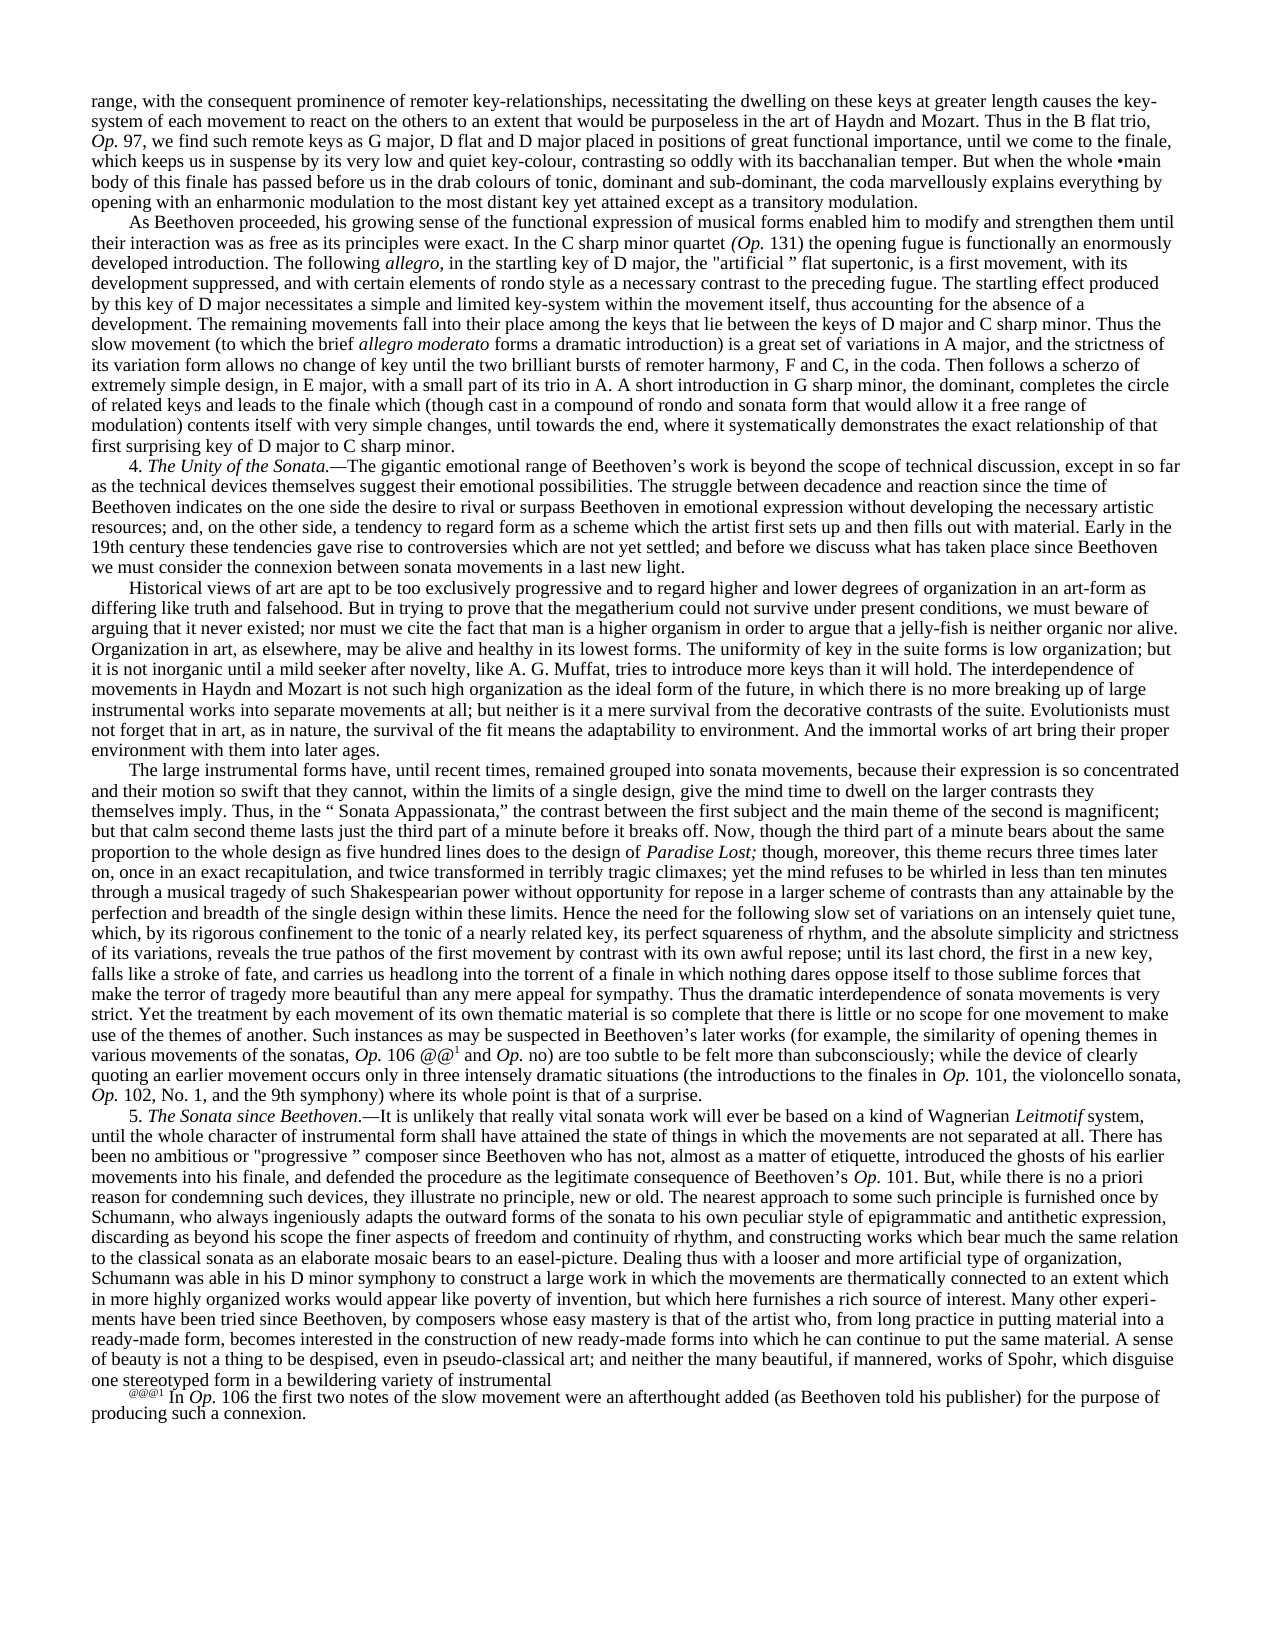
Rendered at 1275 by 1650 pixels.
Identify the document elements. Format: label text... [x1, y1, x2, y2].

text As Beethoven proceeded, his growing sense of the functional expression of musical forms enabled him to modify and strengthen them until their interaction was as free as its principles were exact. In the C sharp minor quartet (Op. 131) the opening fugue is functionally an enormously developed introduction. The following allegro, in the startling key of D major, the "artificial ” flat supertonic, is a first movement, with its development suppressed, and with certain elements of rondo style as a necessary contrast to the preceding fugue. The startling effect produced by this key of D major necessitates a simple and limited key-system within the movement itself, thus accounting for the absence of a development. The remaining movements fall into their place among the keys that lie between the keys of D major and C sharp minor. Thus the slow movement (to which the brief allegro moderato forms a dramatic introduction) is a great set of variations in A major, and the strictness of its variation form allows no change of key until the two brilliant bursts of remoter harmony, F and C, in the coda. Then follows a scherzo of extremely simple design, in E major, with a small part of its trio in A. A short introduction in G sharp minor, the dominant, completes the circle of related keys and leads to the finale which (though cast in a compound of rondo and sonata form that would allow it a free range of modulation) contents itself with very simple changes, until towards the end, where it systematically demonstrates the exact relationship of that first surprising key of D major to C sharp minor. [91, 213, 1182, 456]
text Historical views of art are apt to be too exclusively progressive and to regard higher and lower degrees of organization in an art-form as differing like truth and falsehood. But in trying to prove that the megatherium could not survive under present conditions, we must beware of arguing that it never existed; nor must we cite the fact that man is a higher organism in order to argue that a jelly-fish is neither organic nor alive. Organization in art, as elsewhere, may be alive and healthy in its lowest forms. The uniformity of key in the suite forms is low organization; but it is not inorganic until a mild seeker after novelty, like A. G. Muffat, tries to introduce more keys than it will hold. The interdependence of movements in Haydn and Mozart is not such high organization as the ideal form of the future, in which there is no more breaking up of large instrumental works into separate movements at all; but neither is it a mere survival from the decorative contrasts of the suite. Evolutionists must not forget that in art, as in nature, the survival of the fit means the adaptability to environment. And the immortal works of art bring their proper environment with them into later ages. [91, 578, 1182, 761]
text 5. The Sonata since Beethoven.—It is unlikely that really vital sonata work will ever be based on a kind of Wagnerian Leitmotif system, until the whole character of instrumental form shall have attained the state of things in which the movements are not separated at all. There has been no ambitious or "progressive ” composer since Beethoven who has not, almost as a matter of etiquette, introduced the ghosts of his earlier movements into his finale, and defended the procedure as the legitimate consequence of Beethoven’s Op. 101. But, while there is no a priori reason for condemning such devices, they illustrate no principle, new or old. The nearest approach to some such principle is furnished once by Schumann, who always ingeniously adapts the outward forms of the sonata to his own peculiar style of epigrammatic and antithetic expression, discarding as beyond his scope the finer aspects of freedom and continuity of rhythm, and constructing works which bear much the same relation to the classical sonata as an elaborate mosaic bears to an easel-picture. Dealing thus with a looser and more artificial type of organization, Schumann was able in his D minor symphony to construct a large work in which the movements are thermatically connected to an extent which in more highly organized works would appear like poverty of invention, but which here furnishes a rich source of interest. Many other experiments have been tried since Beethoven, by composers whose easy mastery is that of the artist who, from long practice in putting material into a ready-made form, becomes interested in the construction of new ready-made forms into which he can continue to put the same material. A sense of beauty is not a thing to be despised, even in pseudo-classical art; and neither the many beautiful, if mannered, works of Spohr, which disguise one stereotyped form in a bewildering variety of instrumental [91, 1106, 1182, 1390]
text 4. The Unity of the Sonata.—The gigantic emotional range of Beethoven’s work is beyond the scope of technical discussion, except in so far as the technical devices themselves suggest their emotional possibilities. The struggle between decadence and reaction since the time of Beethoven indicates on the one side the desire to rival or surpass Beethoven in emotional expression without developing the necessary artistic resources; and, on the other side, a tendency to regard form as a scheme which the artist first sets up and then fills out with material. Early in the 19th century these tendencies gave rise to controversies which are not yet settled; and before we discuss what has taken place since Beethoven we must consider the connexion between sonata movements in a last new light. [91, 456, 1182, 578]
text The large instrumental forms have, until recent times, remained grouped into sonata movements, because their expression is so concentrated and their motion so swift that they cannot, within the limits of a single design, give the mind time to dwell on the larger contrasts they themselves imply. Thus, in the “ Sonata Appassionata,” the contrast between the first subject and the main theme of the second is magnificent; but that calm second theme lasts just the third part of a minute before it breaks off. Now, though the third part of a minute bears about the same proportion to the whole design as five hundred lines does to the design of Paradise Lost; though, moreover, this theme recurs three times later on, once in an exact recapitulation, and twice transformed in terribly tragic climaxes; yet the mind refuses to be whirled in less than ten minutes through a musical tragedy of such Shakespearian power without opportunity for repose in a larger scheme of contrasts than any attainable by the perfection and breadth of the single design within these limits. Hence the need for the following slow set of variations on an intensely quiet tune, which, by its rigorous confinement to the tonic of a nearly related key, its perfect squareness of rhythm, and the absolute simplicity and strictness of its variations, reveals the true pathos of the first movement by contrast with its own awful repose; until its last chord, the first in a new key, falls like a stroke of fate, and carries us headlong into the torrent of a finale in which nothing dares oppose itself to those sublime forces that make the terror of tragedy more beautiful than any mere appeal for sympathy. Thus the dramatic interdependence of sonata movements is very strict. Yet the treatment by each movement of its own thematic material is so complete that there is little or no scope for one movement to make use of the themes of another. Such instances as may be suspected in Beethoven’s later works (for example, the similarity of opening themes in various movements of the sonatas, Op. 106 @@1 and Op. no) are too subtle to be felt more than subconsciously; while the device of clearly quoting an earlier movement occurs only in three intensely dramatic situations (the introductions to the finales in Op. 101, the violoncello sonata, Op. 102, No. 1, and the 9th symphony) where its whole point is that of a surprise. [91, 761, 1182, 1106]
text @@@1 In Op. 106 the first two notes of the slow movement were an afterthought added (as Beethoven told his publisher) for the purpose of producing such a connexion. [91, 1390, 1182, 1423]
text range, with the consequent prominence of remoter key-relationships, necessitating the dwelling on these keys at greater length causes the key-system of each movement to react on the others to an extent that would be purposeless in the art of Haydn and Mozart. Thus in the B flat trio, Op. 97, we find such remote keys as G major, D flat and D major placed in positions of great functional importance, until we come to the finale, which keeps us in suspense by its very low and quiet key-colour, contrasting so oddly with its bacchanalian temper. But when the whole •main body of this finale has passed before us in the drab colours of tonic, dominant and sub-dominant, the coda marvellously explains everything by opening with an enharmonic modulation to the most distant key yet attained except as a transitory modulation. [91, 91, 1182, 213]
